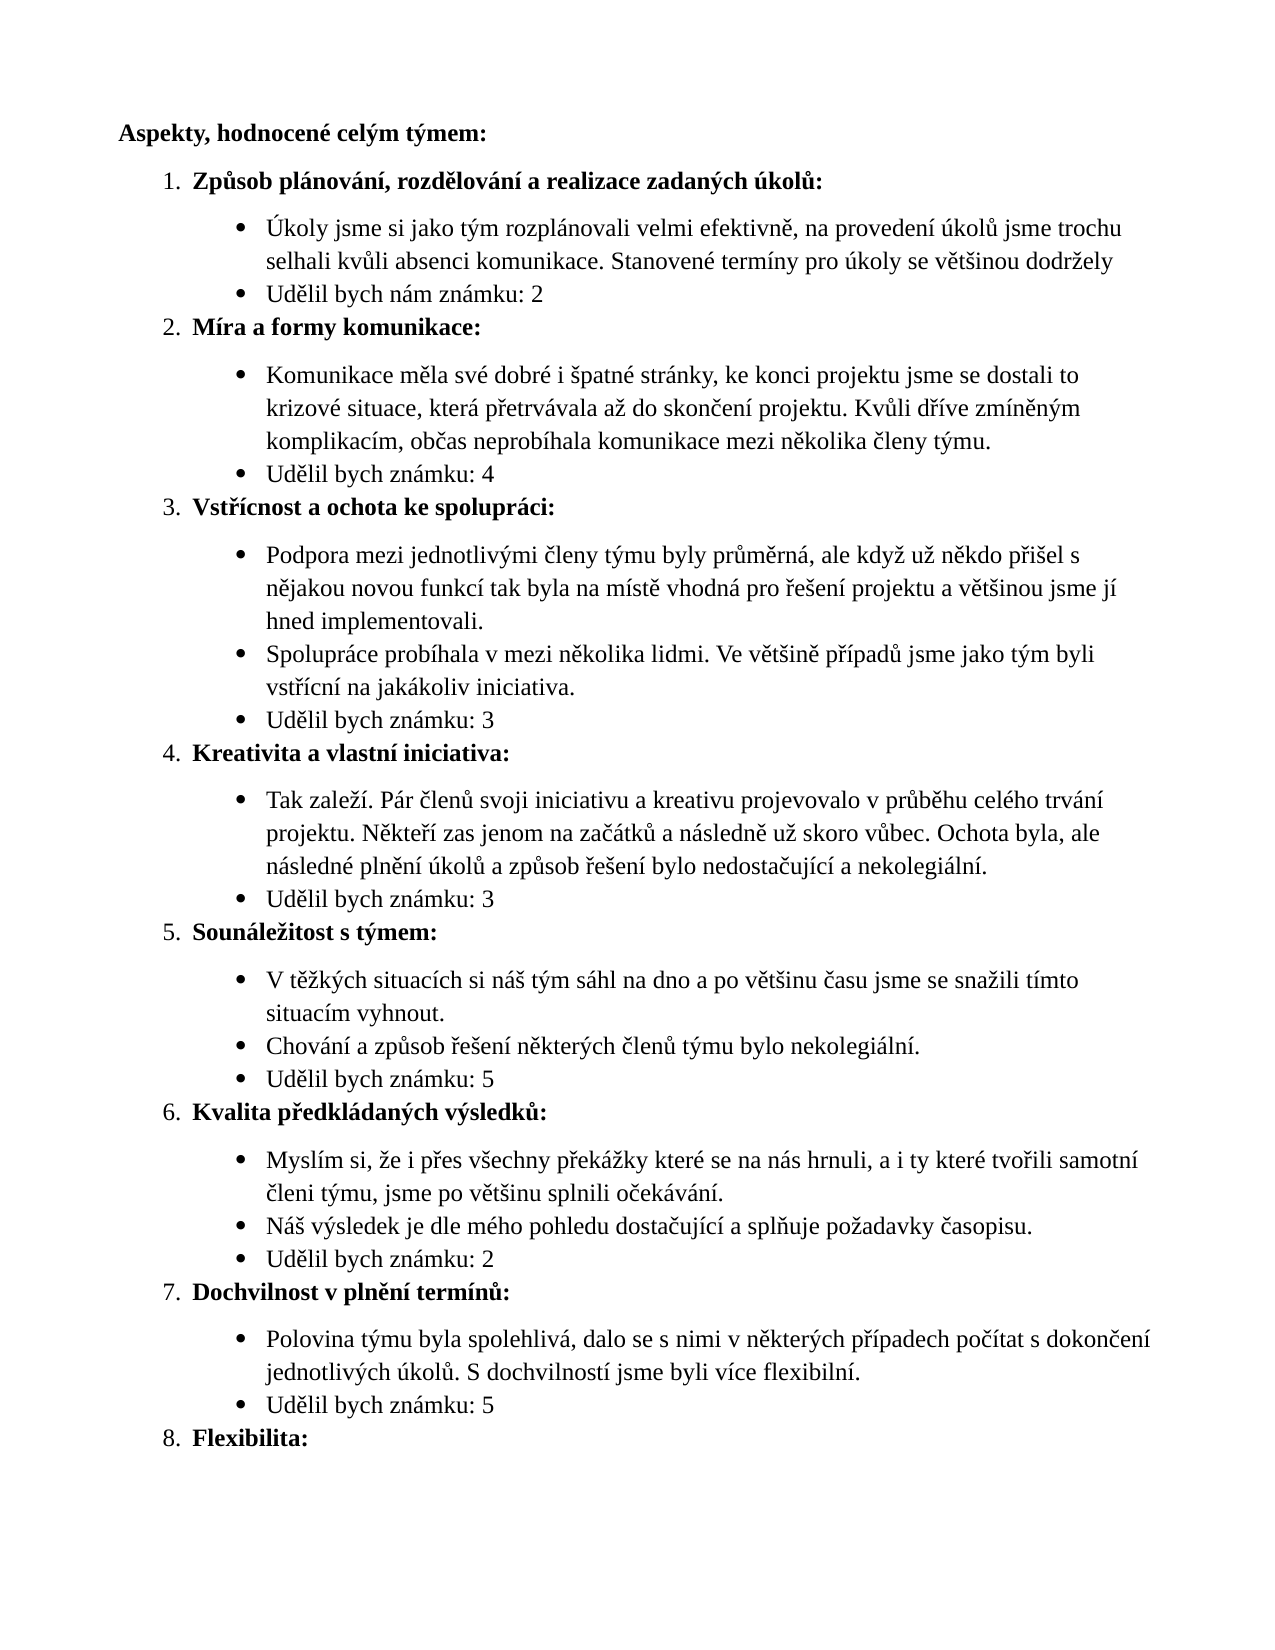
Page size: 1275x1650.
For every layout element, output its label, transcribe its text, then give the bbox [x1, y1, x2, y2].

list Komunikace měla své dobré i špatné stránky, ke konci projektu jsme se dostali to krizové situace, která přetrvávala až do skončení projektu. Kvůli dříve zmíněným komplikacím, občas neprobíhala komunikace mezi několika členy týmu. [236, 360, 1157, 455]
list V těžkých situacích si náš tým sáhl na dno a po většinu času jsme se snažili tímto situacím vyhnout. [236, 965, 1157, 1027]
list Tak zaleží. Pár členů svoji iniciativu a kreativu projevovalo v průběhu celého trvání projektu. Někteří zas jenom na začátků a následně už skoro vůbec. Ochota byla, ale následné plnění úkolů a způsob řešení bylo nedostačující a nekolegiální. [236, 785, 1157, 880]
list Udělil bych známku: 3 [236, 705, 1157, 733]
text Aspekty, hodnocené celým týmem: [118, 118, 1157, 147]
list Myslím si, že i přes všechny překážky které se na nás hrnuli, a i ty které tvořili samotní členi týmu, jsme po většinu splnili očekávání. [236, 1145, 1157, 1207]
list Polovina týmu byla spolehlivá, dalo se s nimi v některých případech počítat s dokončení jednotlivých úkolů. S dochvilností jsme byli více flexibilní. [236, 1324, 1157, 1386]
list Flexibilita: [162, 1423, 1157, 1452]
list Míra a formy komunikace: [162, 312, 1157, 341]
list Podpora mezi jednotlivými členy týmu byly průměrná, ale když už někdo přišel s nějakou novou funkcí tak byla na místě vhodná pro řešení projektu a většinou jsme jí hned implementovali. [236, 540, 1157, 634]
list Chování a způsob řešení některých členů týmu bylo nekolegiální. [236, 1031, 1157, 1060]
list Udělil bych známku: 5 [236, 1391, 1157, 1419]
list Kreativita a vlastní iniciativa: [162, 738, 1157, 767]
list Náš výsledek je dle mého pohledu dostačující a splňuje požadavky časopisu. [236, 1211, 1157, 1239]
list Vstřícnost a ochota ke spolupráci: [162, 492, 1157, 521]
list Spolupráce probíhala v mezi několika lidmi. Ve většině případů jsme jako tým byli vstřícní na jakákoliv iniciativa. [236, 639, 1157, 701]
list Udělil bych známku: 4 [236, 459, 1157, 488]
list Úkoly jsme si jako tým rozplánovali velmi efektivně, na provedení úkolů jsme trochu selhali kvůli absenci komunikace. Stanovené termíny pro úkoly se většinou dodržely [236, 213, 1157, 275]
list Dochvilnost v plnění termínů: [162, 1277, 1157, 1306]
list Udělil bych známku: 2 [236, 1244, 1157, 1273]
list Udělil bych známku: 3 [236, 884, 1157, 913]
list Udělil bych známku: 5 [236, 1064, 1157, 1093]
list Způsob plánování, rozdělování a realizace zadaných úkolů: [162, 166, 1157, 194]
list Udělil bych nám známku: 2 [236, 279, 1157, 308]
list Sounáležitost s týmem: [162, 917, 1157, 946]
list Kvalita předkládaných výsledků: [162, 1097, 1157, 1126]
